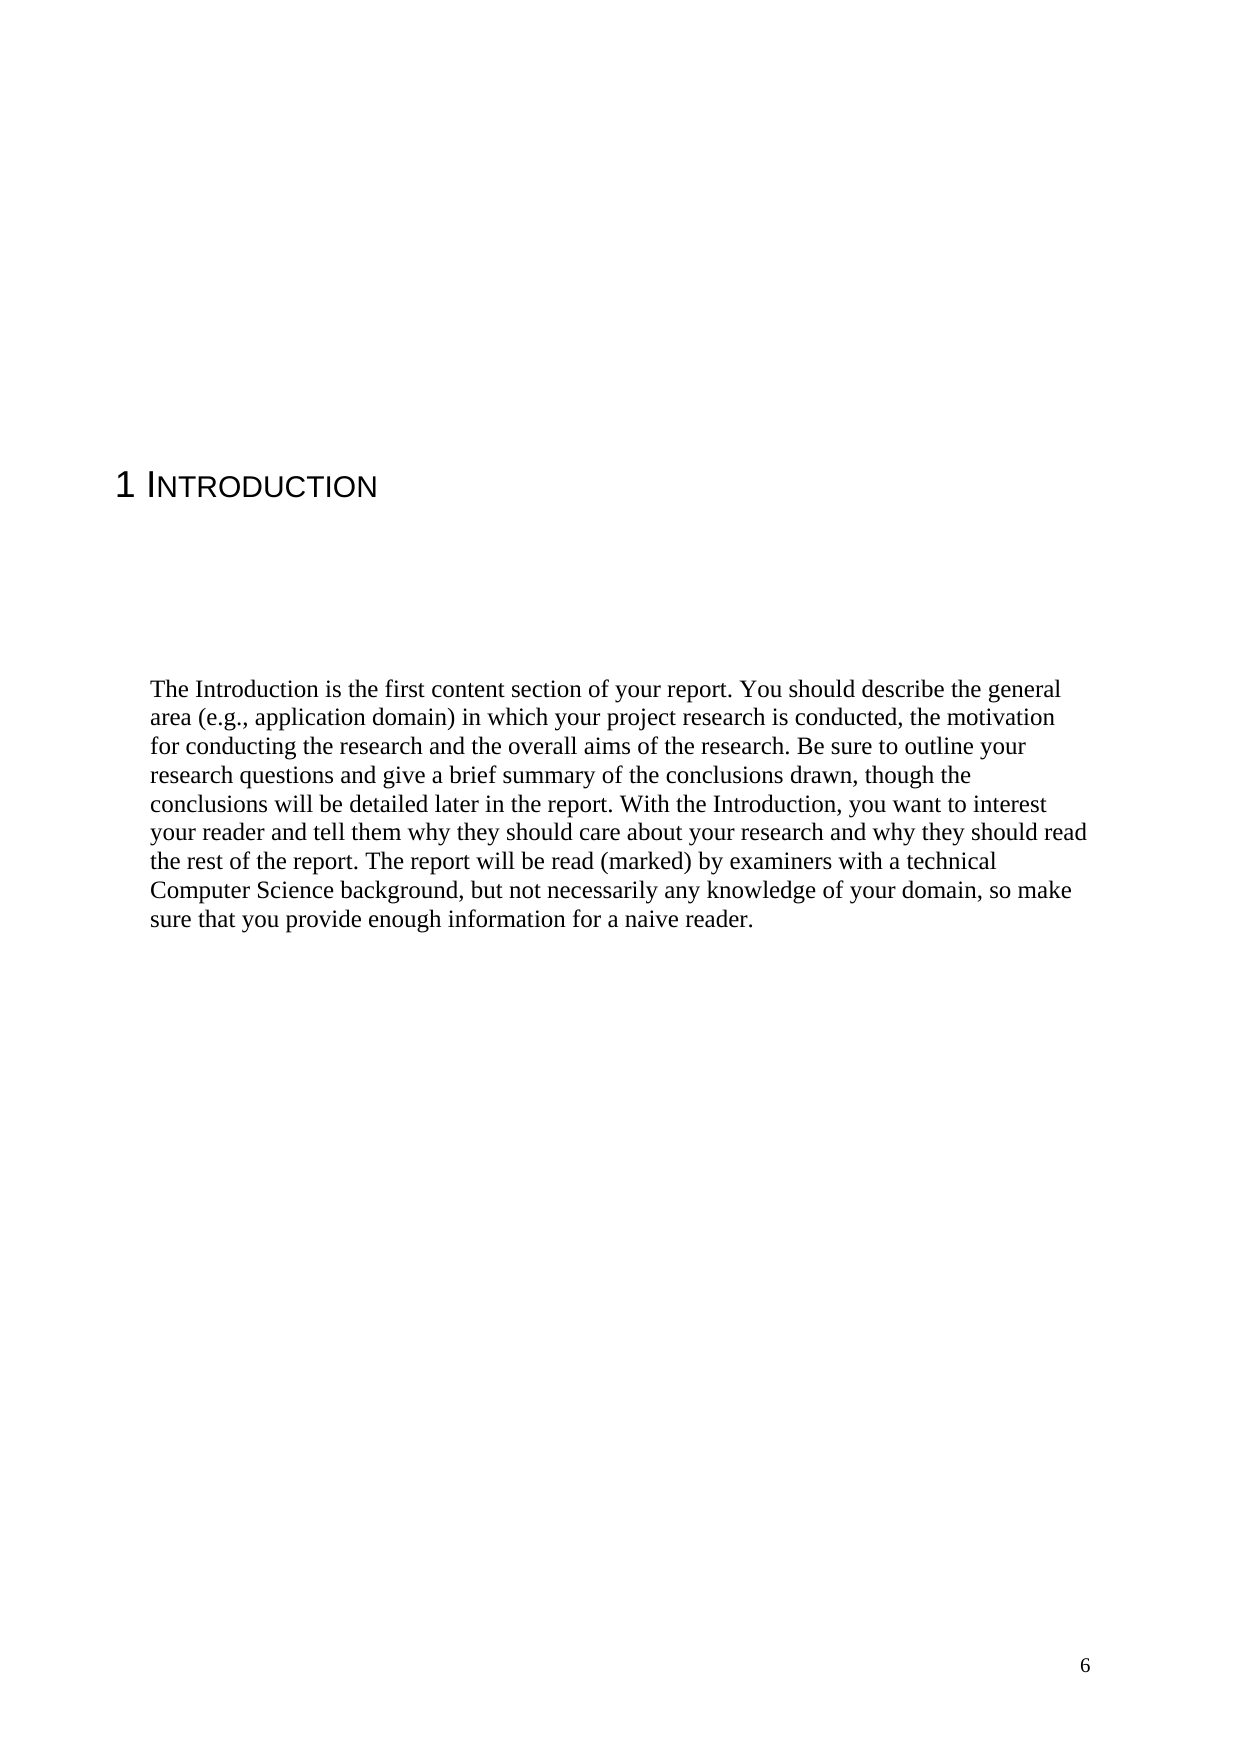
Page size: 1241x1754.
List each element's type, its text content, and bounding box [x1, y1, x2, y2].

text The Introduction is the first content section of your report. You should describe the general area (e.g., application domain) in which your project research is conducted, the motivation for conducting the research and the overall aims of the research. Be sure to outline your research questions and give a brief summary of the conclusions drawn, though the conclusions will be detailed later in the report. With the Introduction, you want to interest your reader and tell them why they should care about your research and why they should read the rest of the report. The report will be read (marked) by examiners with a technical Computer Science background, but not necessarily any knowledge of your domain, so make sure that you provide enough information for a naive reader. [150, 674, 1090, 932]
subtitle Introduction [114, 462, 1090, 506]
